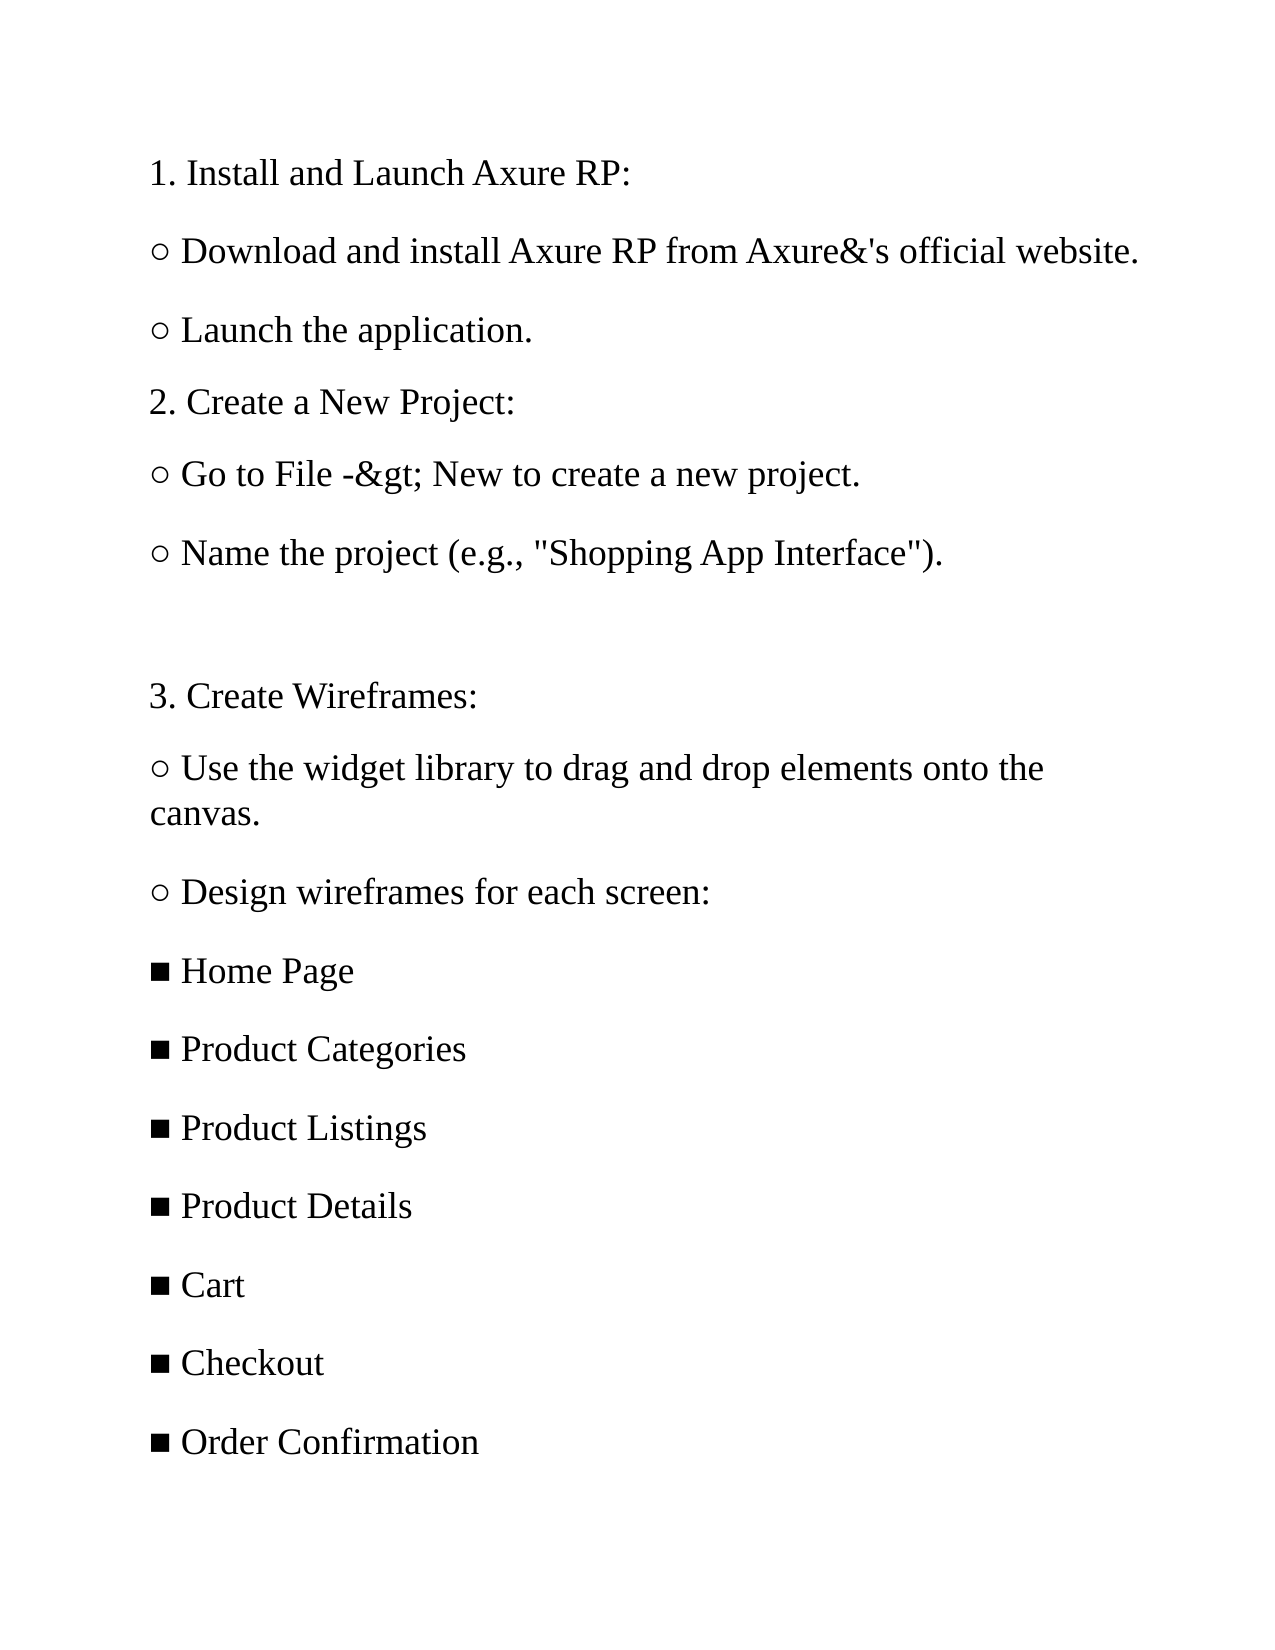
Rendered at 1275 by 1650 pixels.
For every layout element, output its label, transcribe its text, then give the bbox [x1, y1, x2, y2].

text ○ Name the project (e.g., "Shopping App Interface"). [148, 530, 1146, 573]
text ■ Cart [148, 1262, 1146, 1305]
text ○ Use the widget library to drag and drop elements onto the canvas. [148, 746, 1146, 833]
text 2. Create a New Project: [148, 379, 1146, 423]
text ■ Product Categories [148, 1027, 1146, 1070]
text ○ Download and install Axure RP from Axure&'s official website. [148, 228, 1146, 272]
text ○ Design wireframes for each screen: [148, 869, 1146, 912]
text ■ Product Details [148, 1184, 1146, 1227]
text ■ Home Page [148, 948, 1146, 991]
text 3. Create Wireframes: [148, 674, 1146, 717]
text ■ Order Confirmation [148, 1419, 1146, 1462]
text ○ Launch the application. [148, 308, 1146, 351]
text ○ Go to File -&gt; New to create a new project. [148, 451, 1146, 494]
text ■ Checkout [148, 1341, 1146, 1384]
text ■ Product Listings [148, 1105, 1146, 1148]
text 1. Install and Launch Axure RP: [148, 150, 1146, 193]
